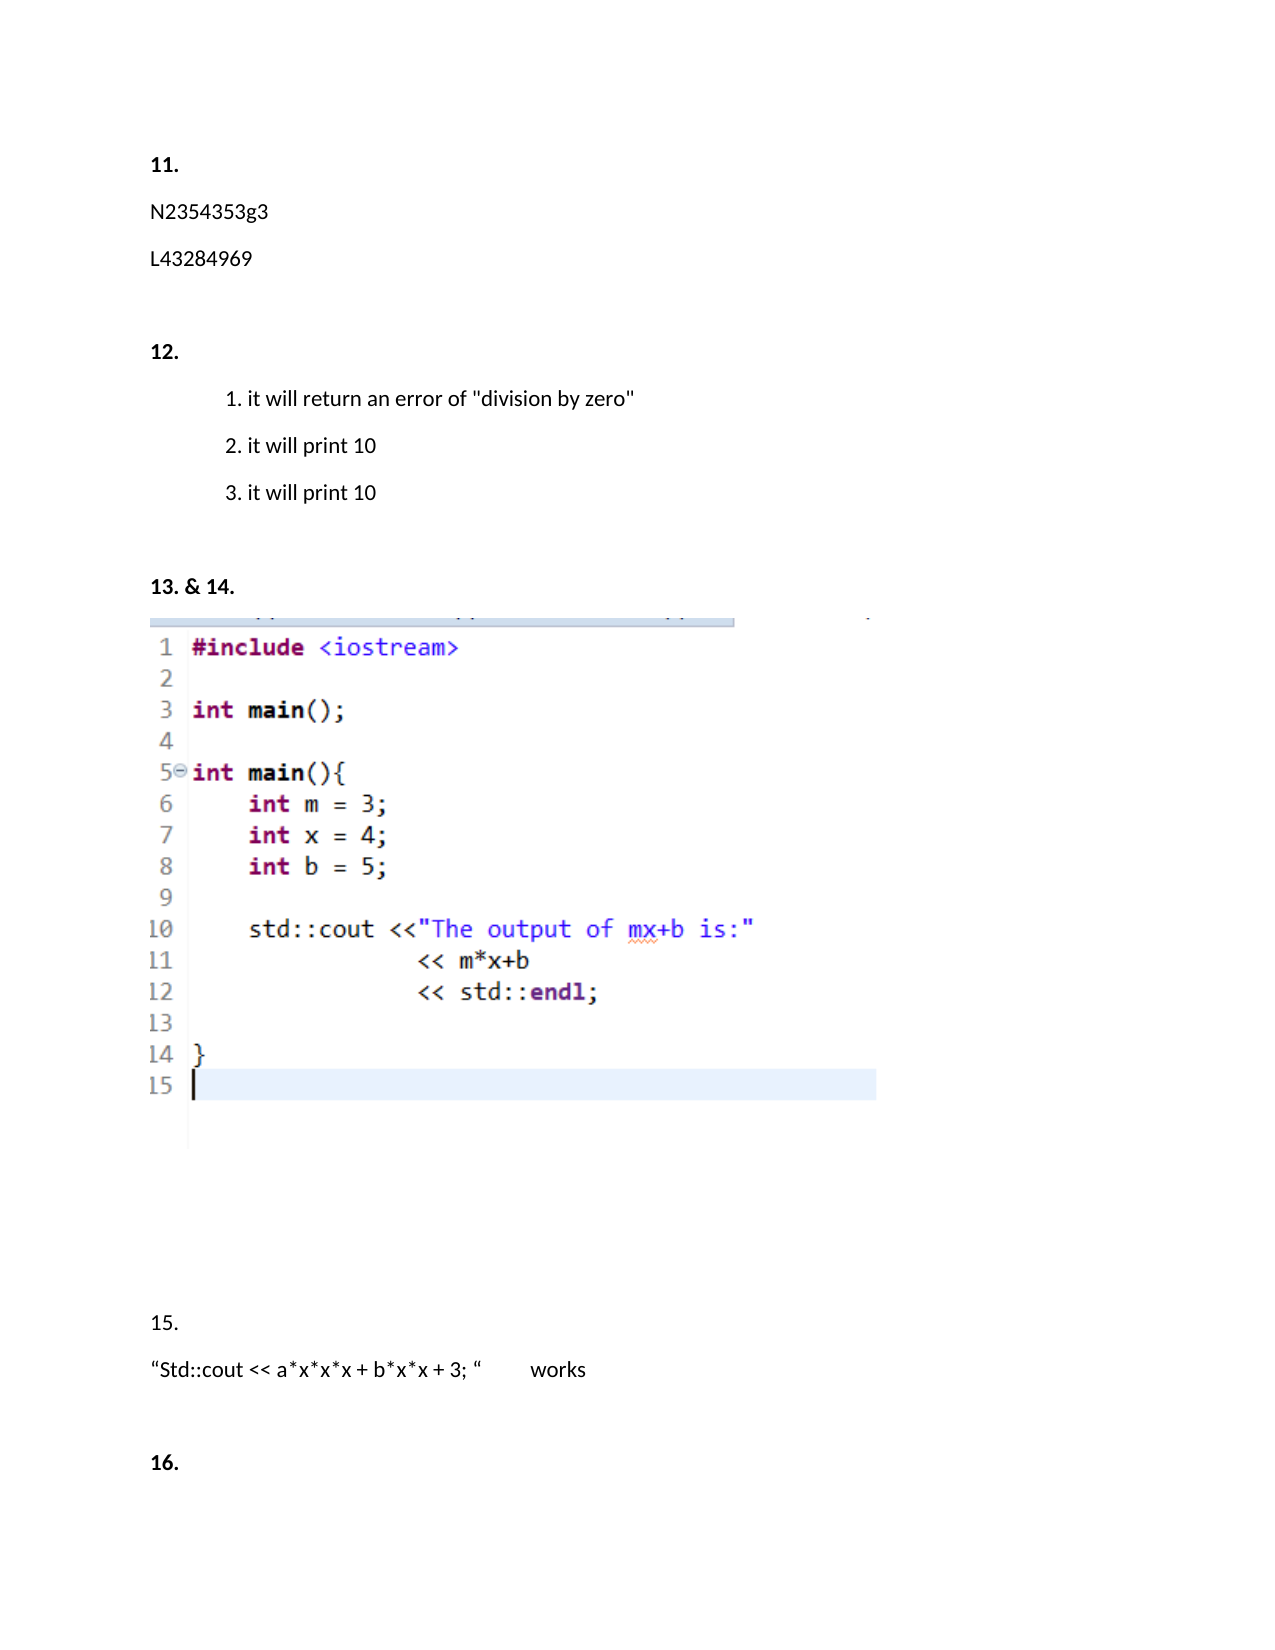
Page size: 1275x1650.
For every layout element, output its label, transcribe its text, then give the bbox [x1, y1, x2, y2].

text N2354353g3 [150, 197, 1125, 225]
text 3. it will print 10 [150, 478, 1125, 506]
text 12. [150, 337, 1125, 366]
text L43284969 [150, 244, 1125, 272]
picture [150, 618, 877, 1149]
text 11. [150, 150, 1125, 178]
text 15. [150, 1308, 1125, 1336]
text 1. it will return an error of "division by zero" [150, 384, 1125, 412]
text 13. & 14. [150, 572, 1125, 600]
text 16. [150, 1448, 1125, 1477]
text 2. it will print 10 [150, 431, 1125, 459]
text “Std::cout << a*x*x*x + b*x*x + 3; “ works [150, 1355, 1125, 1383]
